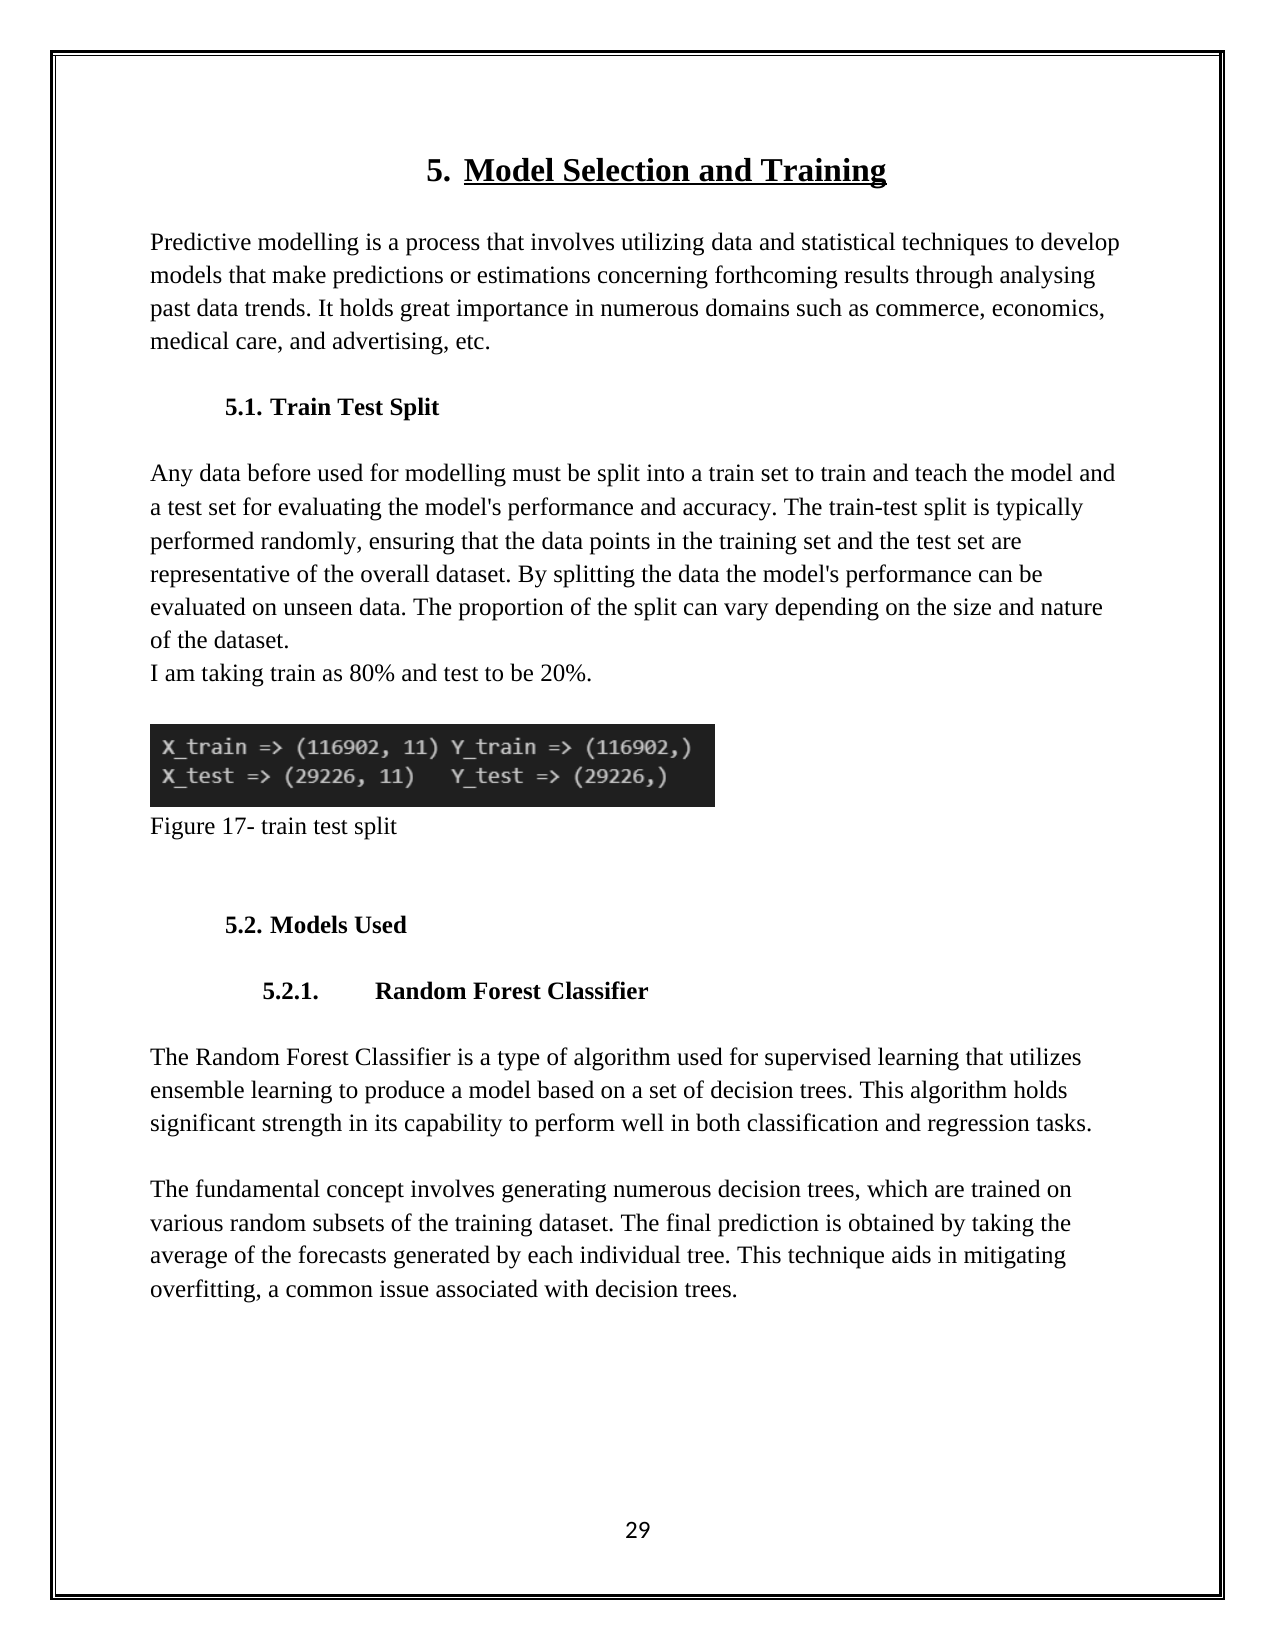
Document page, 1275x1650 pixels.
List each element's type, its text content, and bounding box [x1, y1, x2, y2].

list Model Selection and Training [187, 150, 1125, 188]
text Any data before used for modelling must be split into a train set to train and teach the model and a test set for evaluating the model's performance and accuracy. The train-test split is typically performed randomly, ensuring that the data points in the training set and the test set are representative of the overall dataset. By splitting the data the model's performance can be evaluated on unseen data. The proportion of the split can vary depending on the size and nature of the dataset. [150, 458, 1125, 654]
text Predictive modelling is a process that involves utilizing data and statistical techniques to develop models that make predictions or estimations concerning forthcoming results through analysing past data trends. It holds great importance in numerous domains such as commerce, economics, medical care, and advertising, etc. [150, 227, 1125, 355]
text Figure 17- train test split [150, 811, 1125, 840]
text The fundamental concept involves generating numerous decision trees, which are trained on various random subsets of the training dataset. The final prediction is obtained by taking the average of the forecasts generated by each individual tree. This technique aids in mitigating overfitting, a common issue associated with decision trees. [150, 1174, 1125, 1302]
list Random Forest Classifier [262, 976, 1125, 1005]
text I am taking train as 80% and test to be 20%. [150, 658, 1125, 687]
list Train Test Split [225, 392, 1125, 421]
list Models Used [225, 910, 1125, 939]
text The Random Forest Classifier is a type of algorithm used for supervised learning that utilizes ensemble learning to produce a model based on a set of decision trees. This algorithm holds significant strength in its capability to perform well in both classification and regression tasks. [150, 1042, 1125, 1137]
picture [150, 724, 715, 807]
